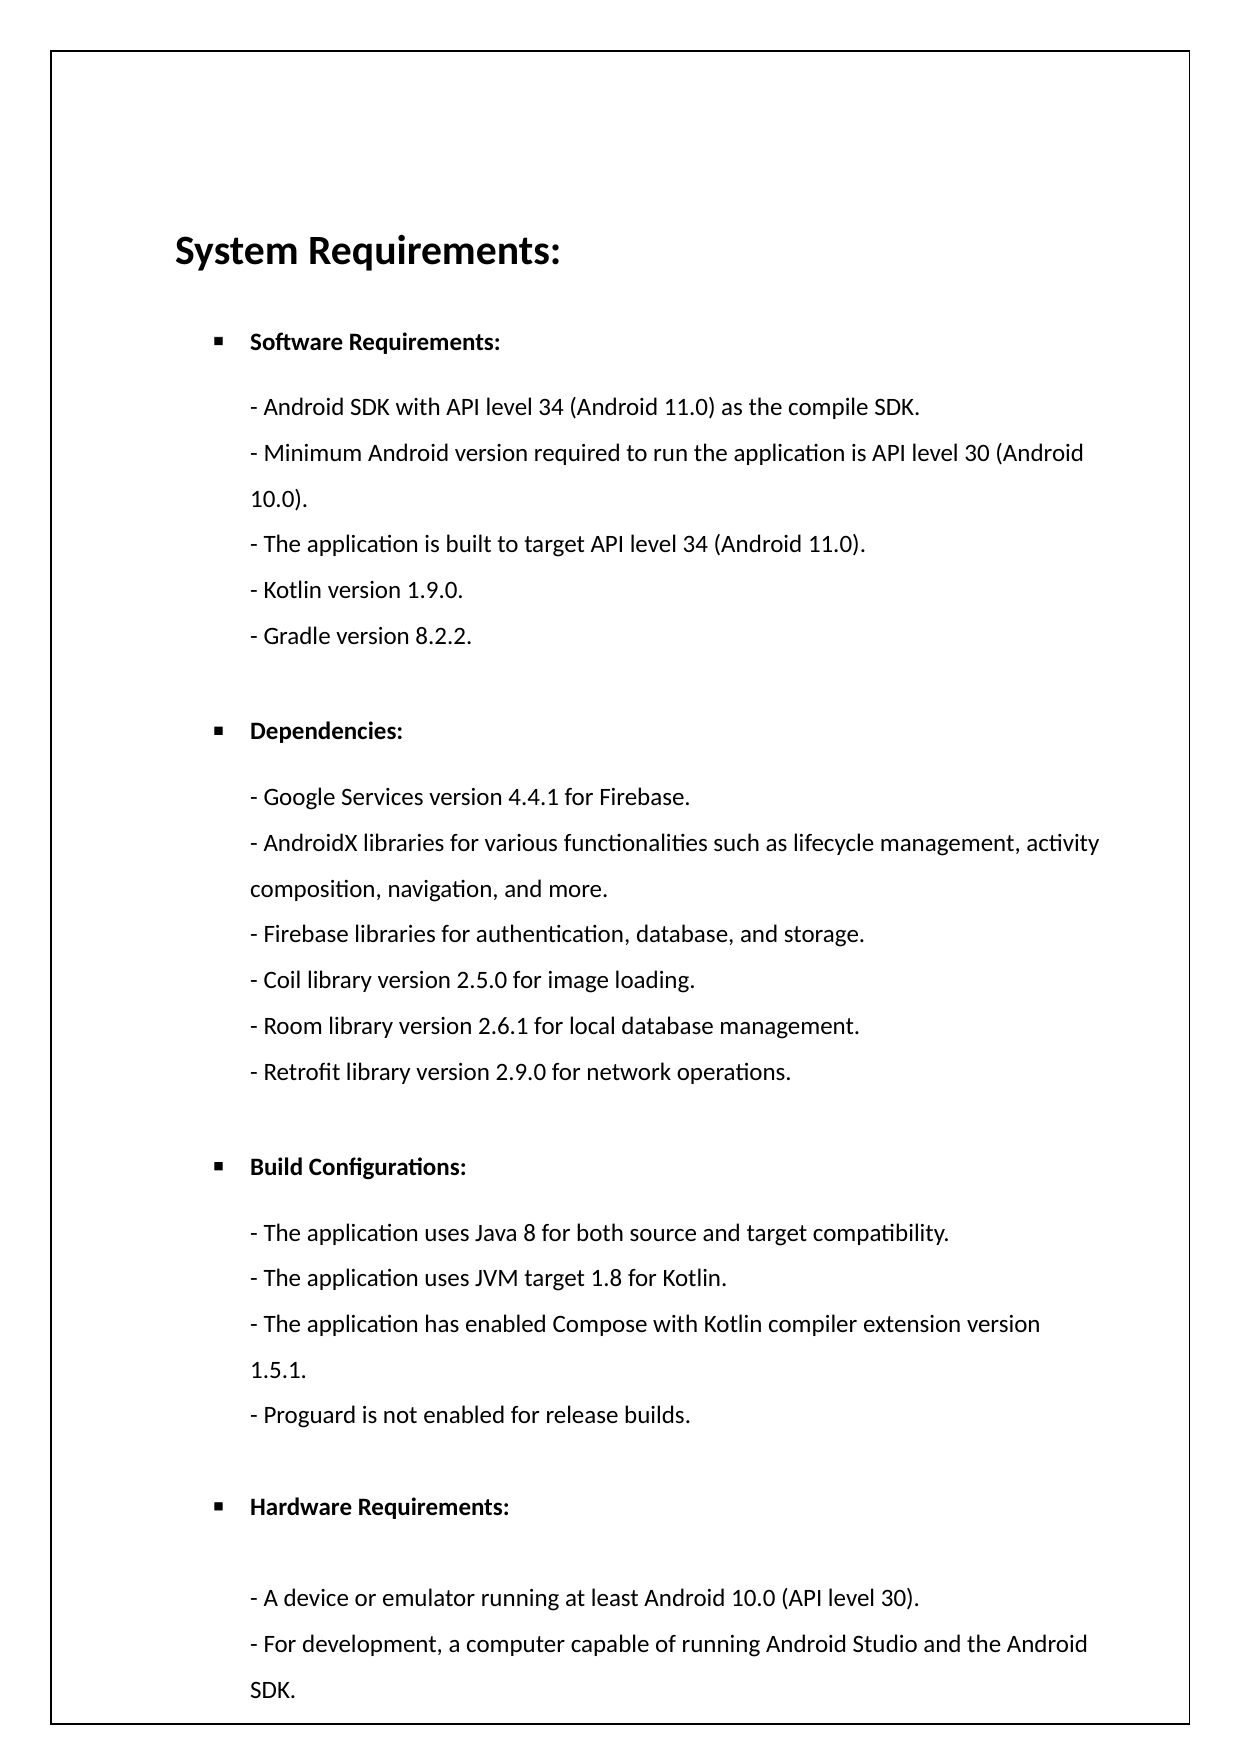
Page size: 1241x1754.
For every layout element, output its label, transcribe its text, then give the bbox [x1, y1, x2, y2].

text - A device or emulator running at least Android 10.0 (API level 30). [250, 1583, 1103, 1613]
text - Coil library version 2.5.0 for image loading. [250, 964, 1103, 995]
list Build Configurations: [212, 1151, 1103, 1181]
text - The application uses Java 8 for both source and target compatibility. [250, 1217, 1103, 1247]
text - The application has enabled Compose with Kotlin compiler extension version 1.5.1. [250, 1308, 1103, 1384]
text - Kotlin version 1.9.0. [250, 574, 1103, 605]
text - Room library version 2.6.1 for local database management. [250, 1010, 1103, 1040]
text - Android SDK with API level 34 (Android 11.0) as the compile SDK. [250, 391, 1103, 422]
text - The application is built to target API level 34 (Android 11.0). [250, 529, 1103, 559]
list Hardware Requirements: [212, 1491, 1103, 1522]
list Dependencies: [212, 715, 1103, 746]
text - Gradle version 8.2.2. [250, 620, 1103, 651]
list Software Requirements: [212, 326, 1103, 356]
text - Retrofit library version 2.9.0 for network operations. [250, 1056, 1103, 1086]
text - The application uses JVM target 1.8 for Kotlin. [250, 1262, 1103, 1293]
text - Proguard is not enabled for release builds. [250, 1400, 1103, 1430]
text - AndroidX libraries for various functionalities such as lifecycle management, activity composition, navigation, and more. [250, 827, 1103, 903]
text - For development, a computer capable of running Android Studio and the Android SDK. [250, 1628, 1103, 1704]
text - Minimum Android version required to run the application is API level 30 (Android 10.0). [250, 437, 1103, 513]
text System Requirements: [175, 224, 1103, 274]
text - Google Services version 4.4.1 for Firebase. [250, 781, 1103, 812]
text - Firebase libraries for authentication, database, and storage. [250, 918, 1103, 949]
